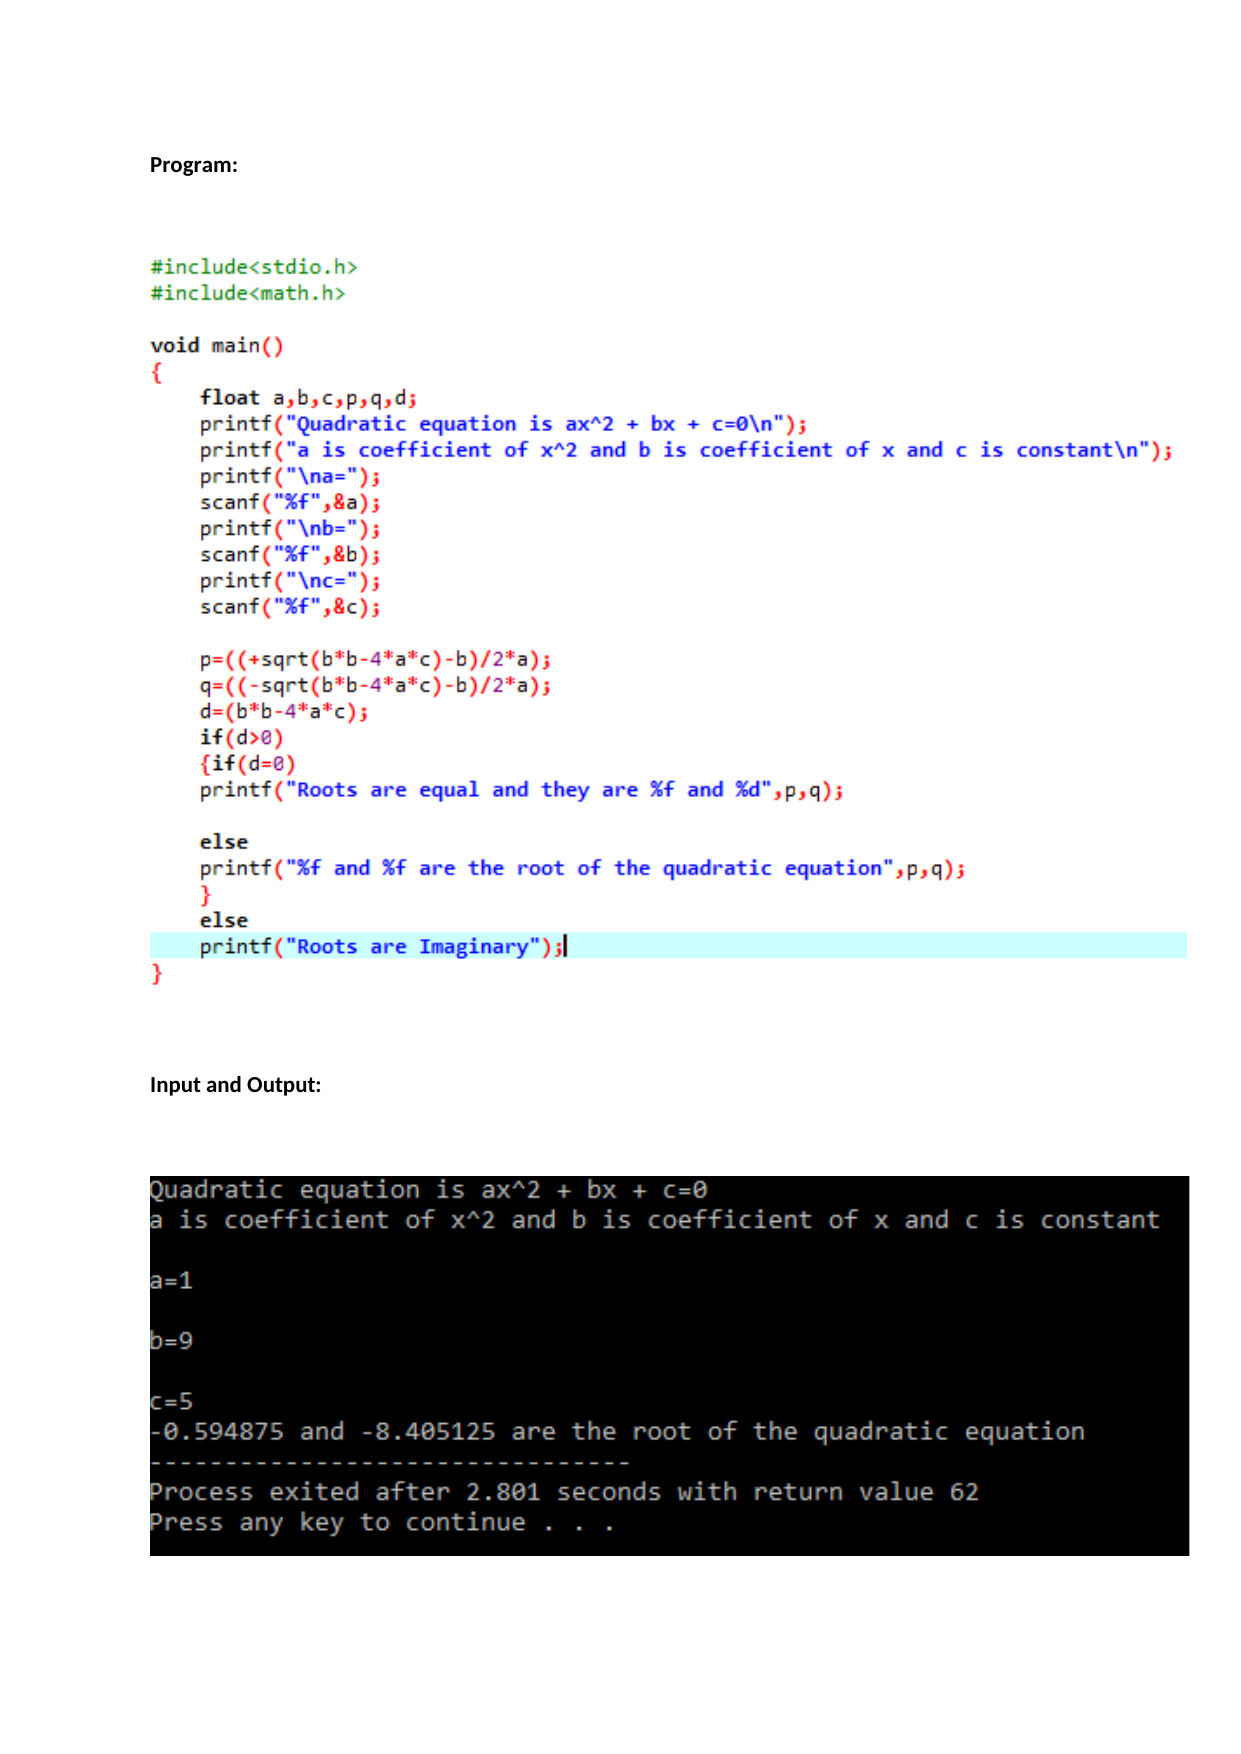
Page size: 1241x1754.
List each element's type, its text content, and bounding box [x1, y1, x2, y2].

text Input and Output: [150, 1070, 1090, 1098]
picture [150, 1176, 1190, 1556]
picture [150, 256, 1187, 992]
text Program: [150, 150, 1090, 178]
